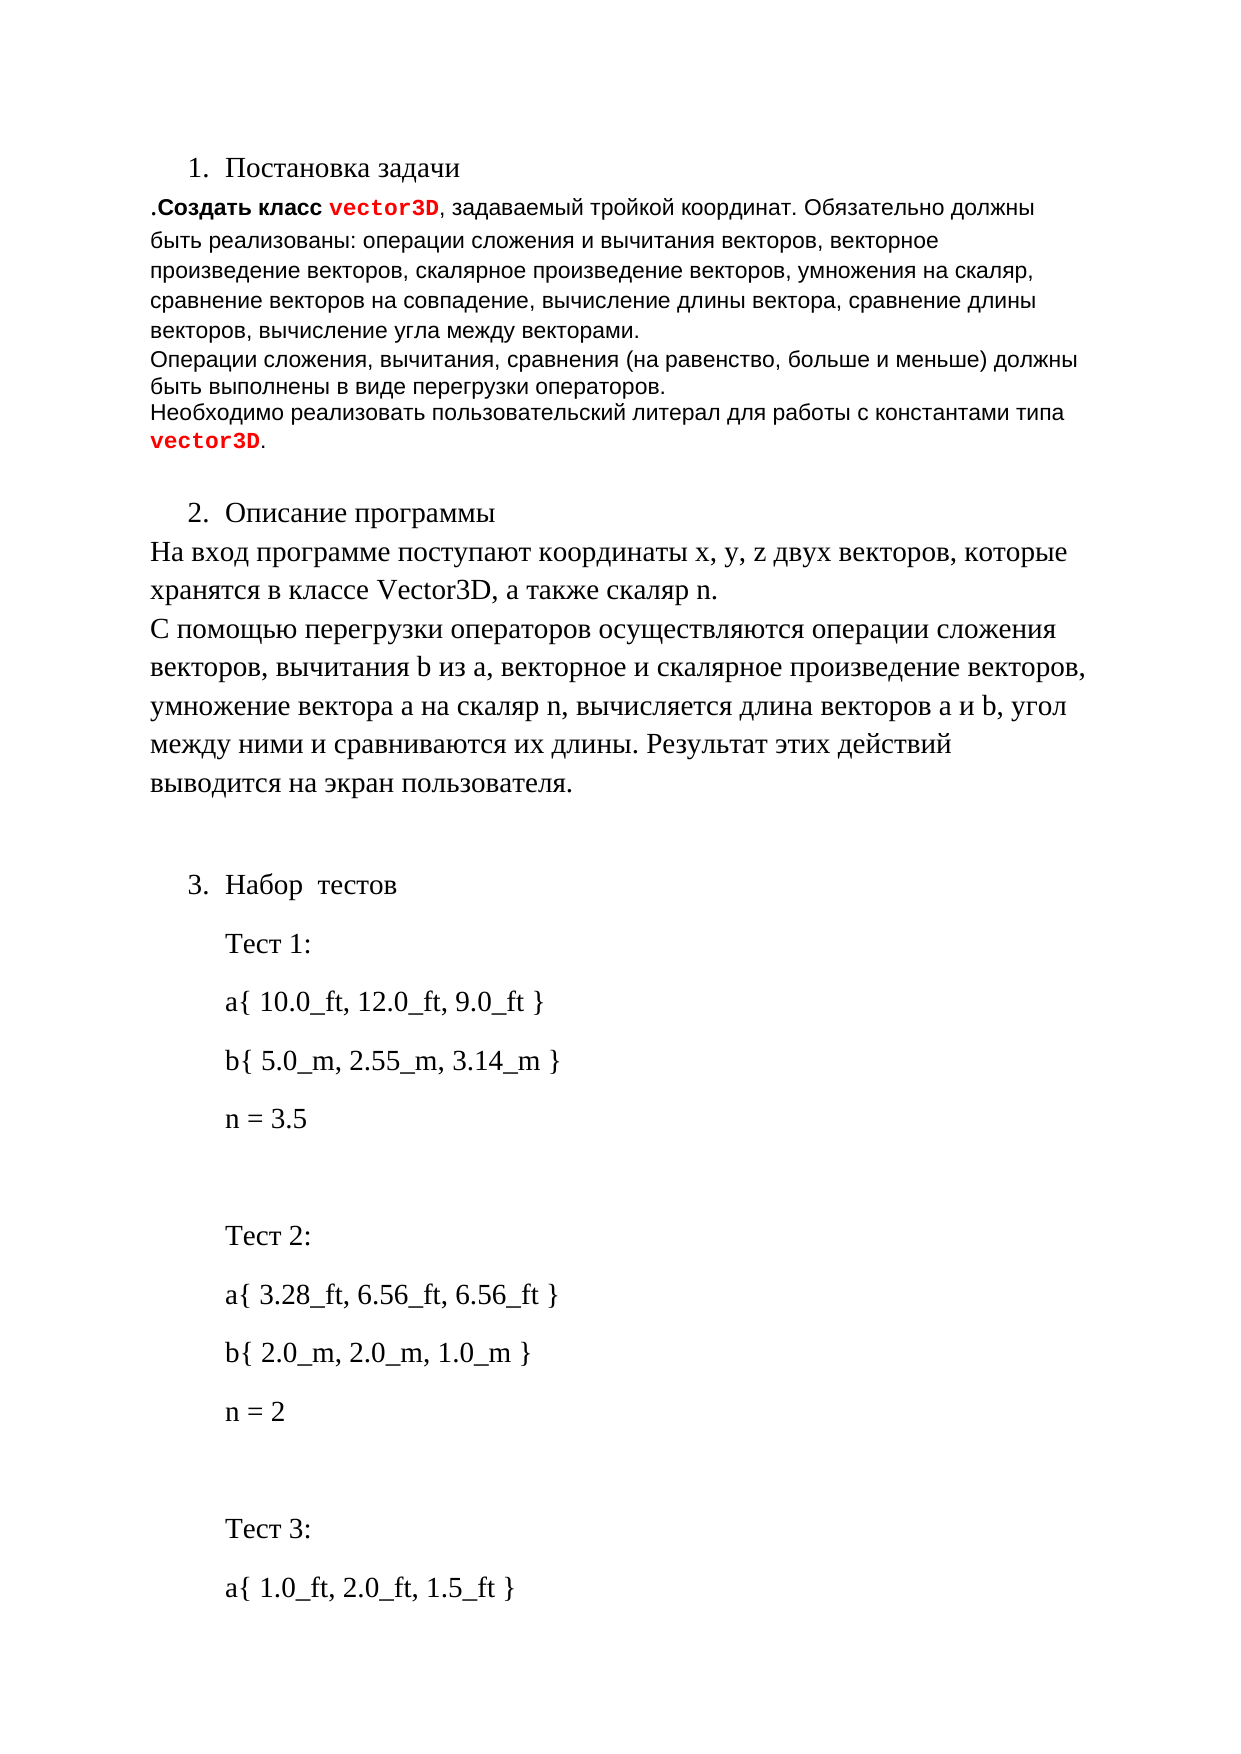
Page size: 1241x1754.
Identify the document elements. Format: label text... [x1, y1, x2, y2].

text На вход программе поступают координаты x, y, z двух векторов, которые хранятся в классе Vector3D, а также скаляр n. [150, 534, 1090, 606]
text n = 3.5 [225, 1101, 1090, 1135]
text b{ 2.0_m, 2.0_m, 1.0_m } [225, 1336, 1090, 1369]
text Тест 3: [225, 1511, 1090, 1545]
text a{ 10.0_ft, 12.0_ft, 9.0_ft } [225, 984, 1090, 1018]
text a{ 3.28_ft, 6.56_ft, 6.56_ft } [225, 1277, 1090, 1311]
text Тест 2: [225, 1218, 1090, 1252]
list Описание программы [187, 495, 1090, 529]
text a{ 1.0_ft, 2.0_ft, 1.5_ft } [225, 1570, 1090, 1603]
text С помощью перегрузки операторов осуществляются операции сложения векторов, вычитания b из a, векторное и скалярное произведение векторов, умножение вектора a на скаляр n, вычисляется длина векторов a и b, угол между ними и сравниваются их длины. Результат этих действий выводится на экран пользователя. [150, 611, 1090, 799]
text .Создать класс vector3D, задаваемый тройкой координат. Обязательно должны быть реализованы: операции сложения и вычитания векторов, векторное произведение векторов, скалярное произведение векторов, умножения на скаляр, сравнение векторов на совпадение, вычисление длины вектора, сравнение длины векторов, вычисление угла между векторами. [150, 188, 1090, 343]
text Операции сложения, вычитания, сравнения (на равенство, больше и меньше) должны быть выполнены в виде перегрузки операторов. [150, 347, 1090, 399]
list Постановка задачи [187, 150, 1090, 183]
list Набор тестов [187, 867, 1090, 901]
text n = 2 [225, 1394, 1090, 1428]
text Необходимо реализовать пользовательский литерал для работы с константами типа vector3D. [150, 399, 1090, 455]
text b{ 5.0_m, 2.55_m, 3.14_m } [225, 1043, 1090, 1076]
text Тест 1: [225, 926, 1090, 959]
